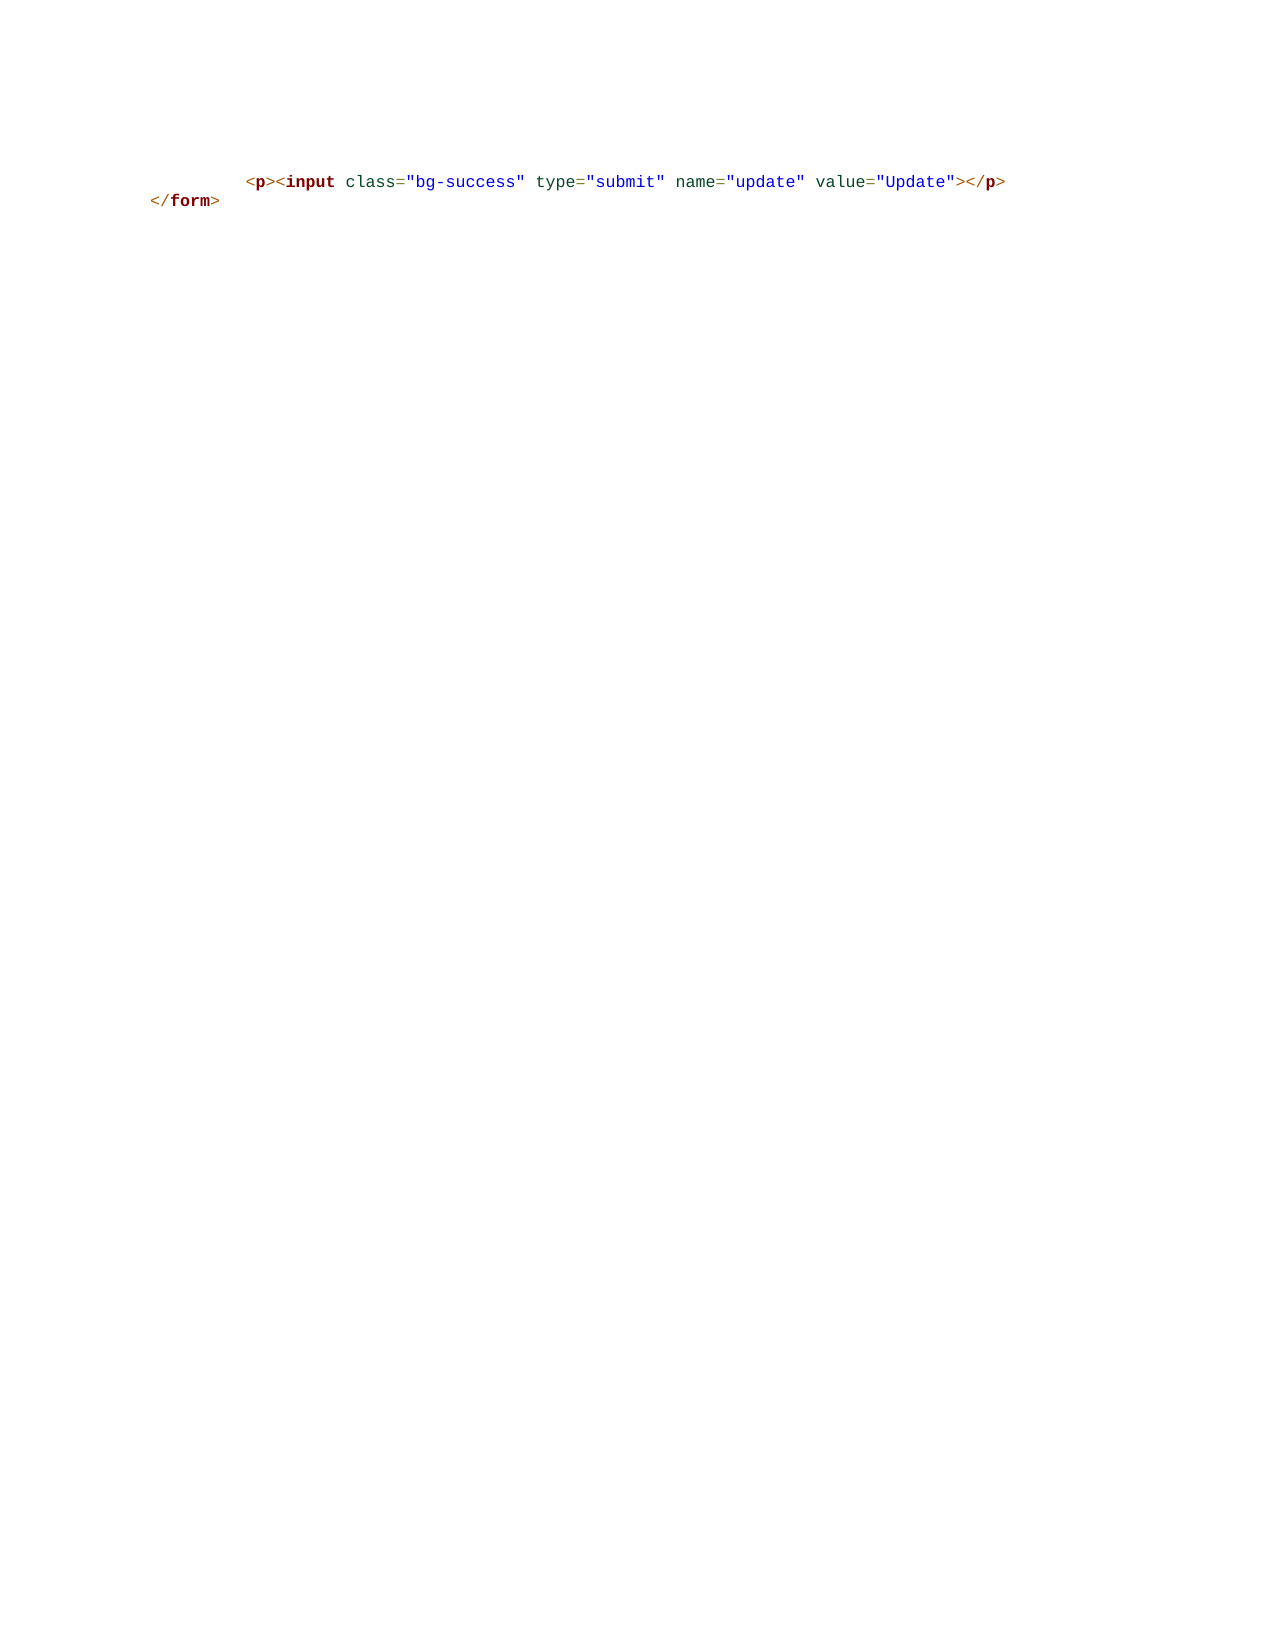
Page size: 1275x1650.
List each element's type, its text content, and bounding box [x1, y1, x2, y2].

text <p><input class="bg-success" type="submit" name="update" value="Update"></p> [150, 174, 1125, 192]
text </form> [150, 192, 1125, 211]
